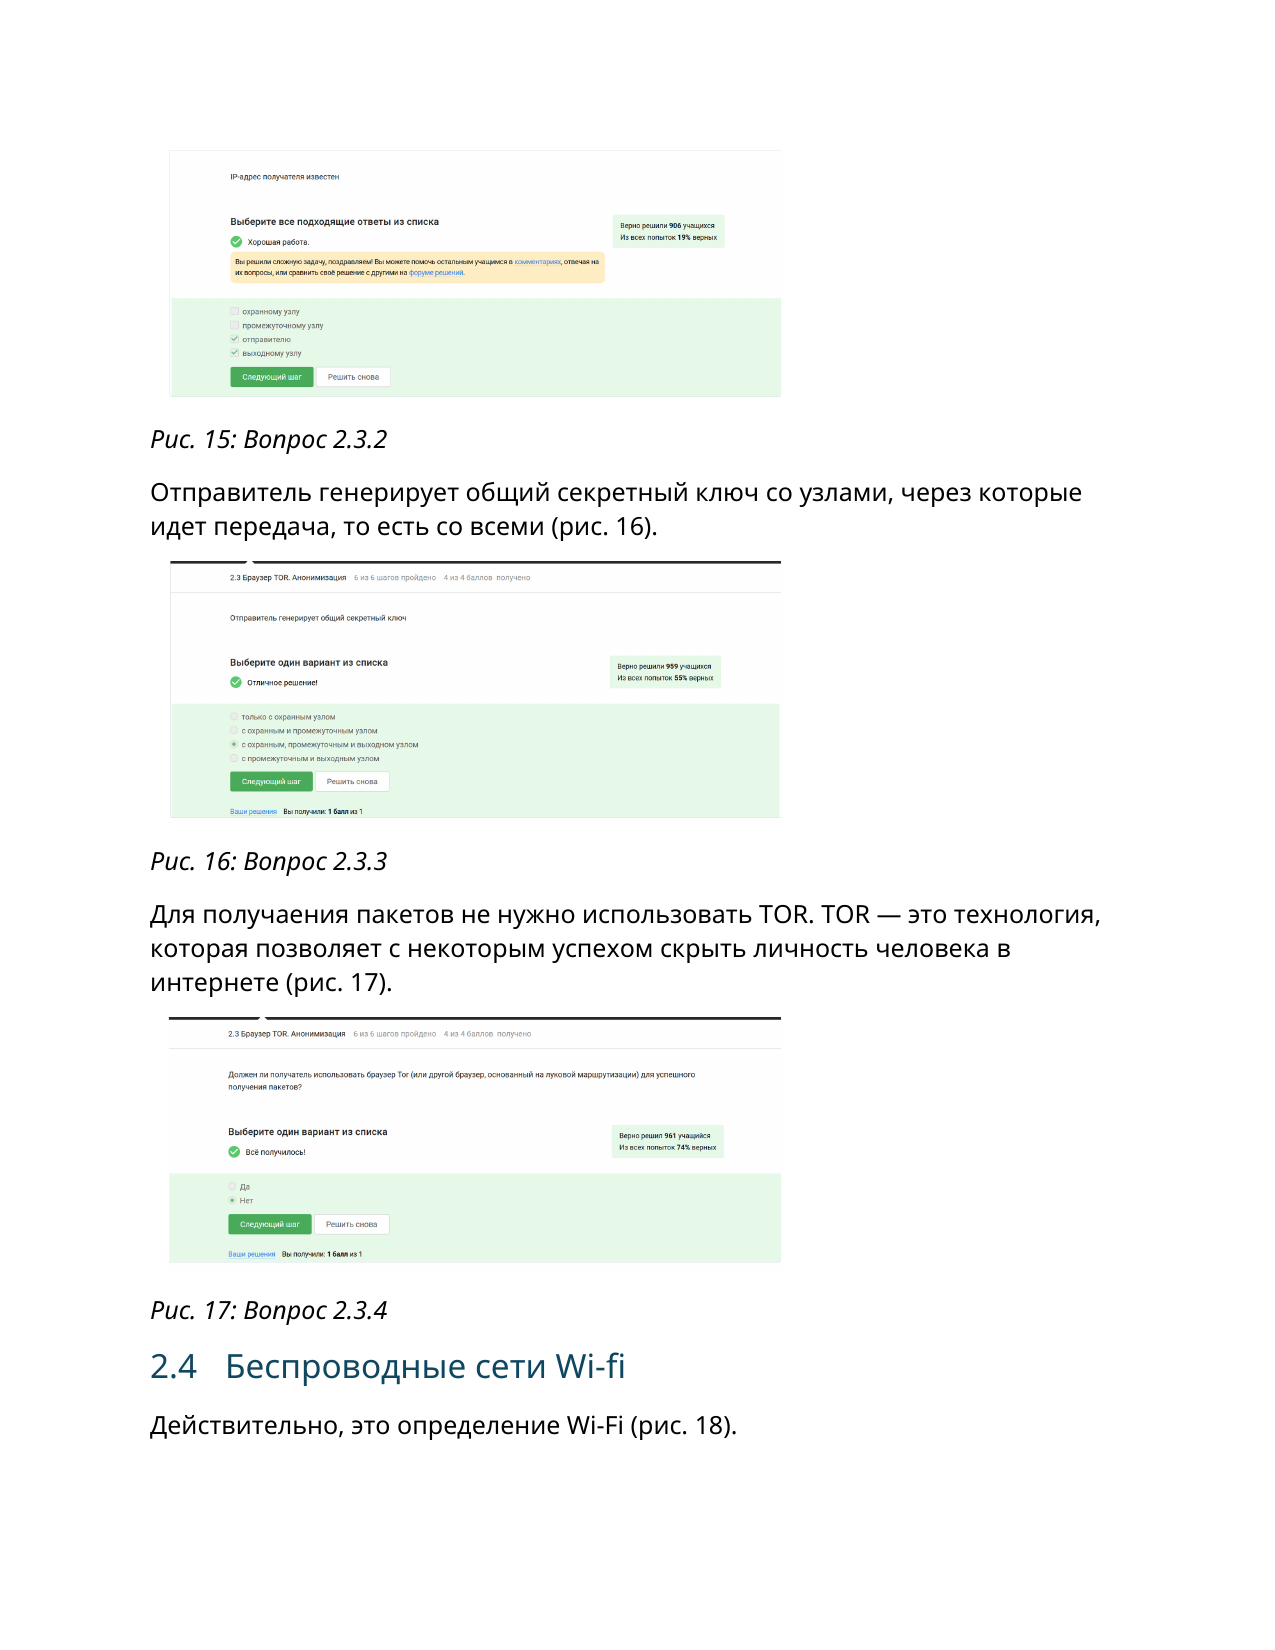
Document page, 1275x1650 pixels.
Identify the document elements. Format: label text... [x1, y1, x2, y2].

text Отправитель генерирует общий секретный ключ со узлами, через которые идет передача, то есть со всеми (рис. 16). [150, 475, 1125, 543]
text Рис. 16: Вопрос 2.3.3 [150, 843, 1125, 878]
text Действительно, это определение Wi-Fi (рис. 18). [150, 1407, 1125, 1441]
picture [168, 150, 782, 402]
text Для получаения пакетов не нужно использовать TOR. TOR — это технология, которая позволяет с некоторым успехом скрыть личность человека в интернете (рис. 17). [150, 896, 1125, 998]
picture [168, 1017, 782, 1272]
text Рис. 17: Вопрос 2.3.4 [150, 1292, 1125, 1327]
picture [168, 561, 782, 823]
subtitle 2.4 Беспроводные сети Wi-fi [150, 1343, 1125, 1389]
text Рис. 15: Вопрос 2.3.2 [150, 422, 1125, 456]
